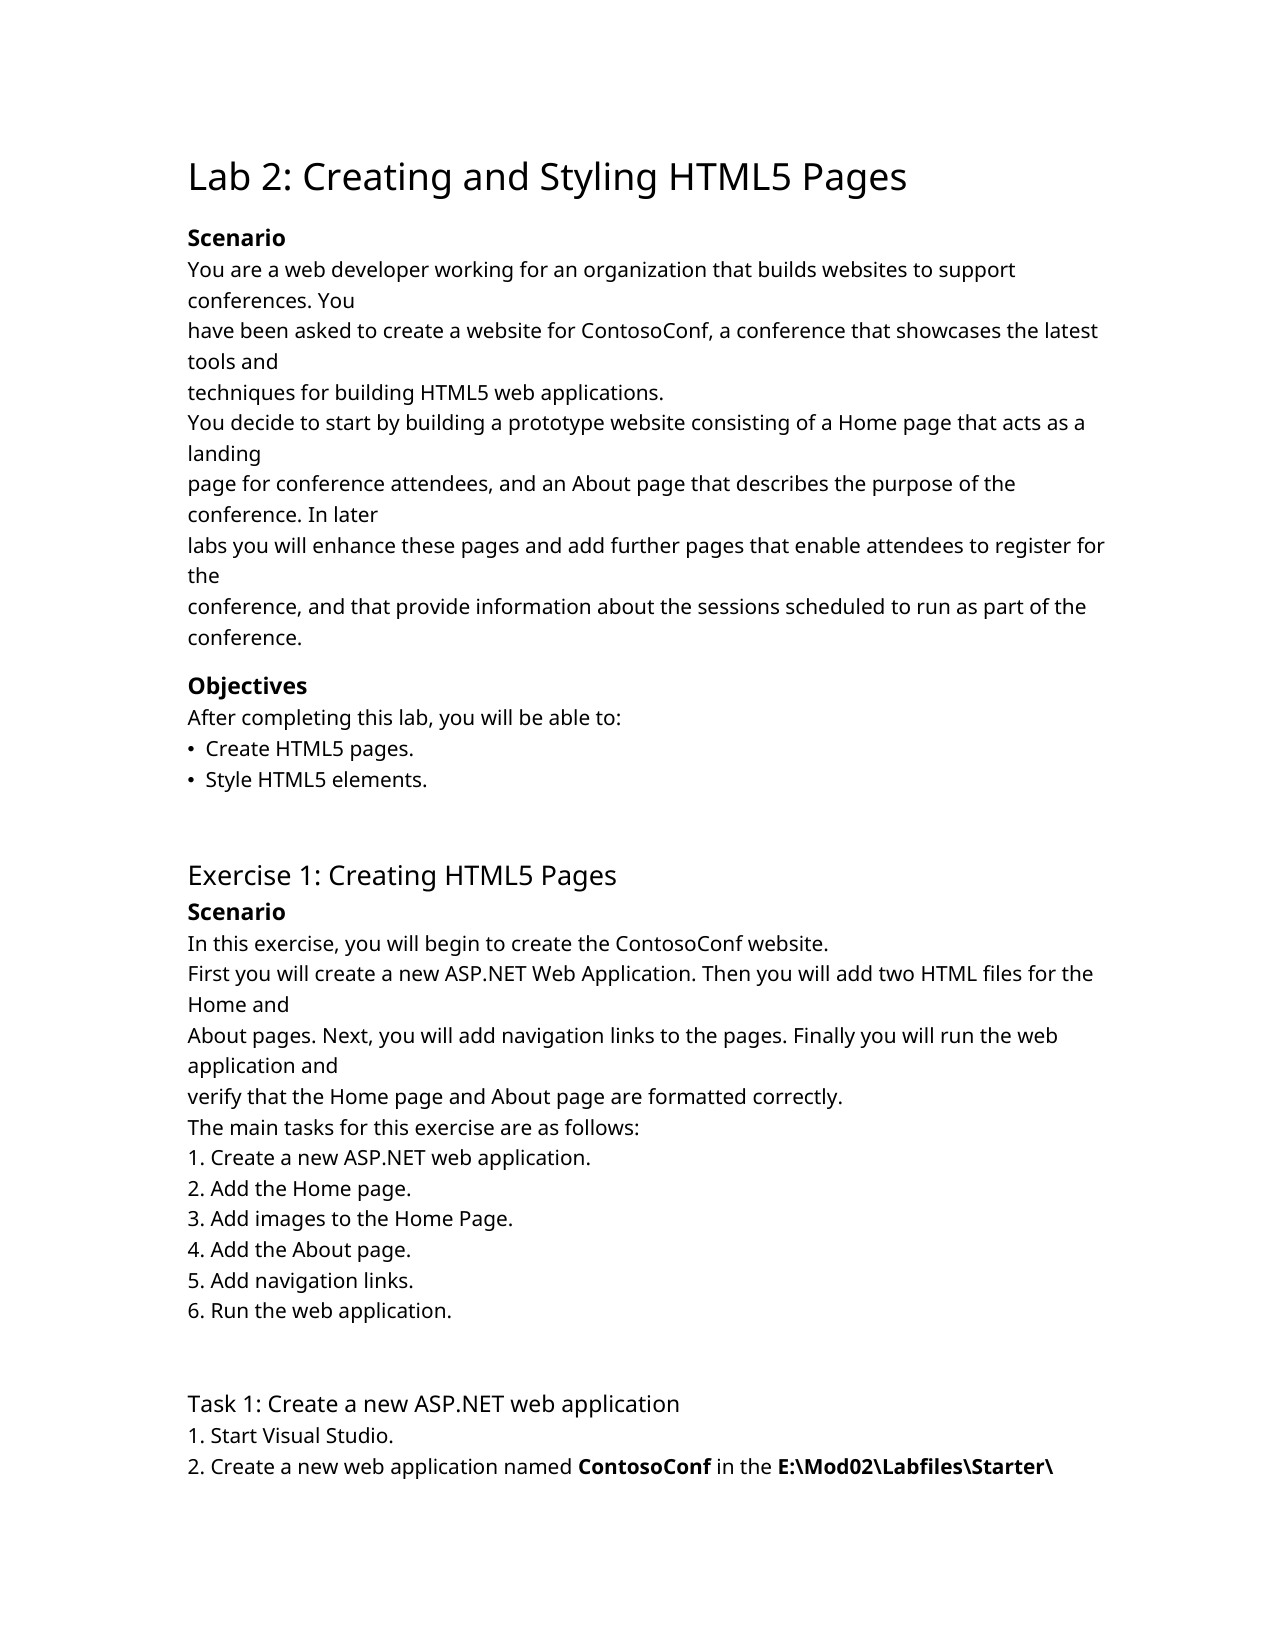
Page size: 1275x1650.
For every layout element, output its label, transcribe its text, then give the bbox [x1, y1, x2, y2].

text Scenario You are a web developer working for an organization that builds websites to support conferences. You have been asked to create a website for ContosoConf, a conference that showcases the latest tools and techniques for building HTML5 web applications. You decide to start by building a prototype website consisting of a Home page that acts as a landing page for conference attendees, and an About page that describes the purpose of the conference. In later labs you will enhance these pages and add further pages that enable attendees to register for the conference, and that provide information about the sessions scheduled to run as part of the conference. [187, 222, 1125, 651]
text Lab 2: Creating and Styling HTML5 Pages [187, 150, 1125, 201]
text Objectives After completing this lab, you will be able to: • Create HTML5 pages. • Style HTML5 elements. [187, 670, 1125, 793]
text Exercise 1: Creating HTML5 Pages Scenario In this exercise, you will begin to create the ContosoConf website. First you will create a new ASP.NET Web Application. Then you will add two HTML files for the Home and About pages. Next, you will add navigation links to the pages. Finally you will run the web application and verify that the Home page and About page are formatted correctly. The main tasks for this exercise are as follows: 1. Create a new ASP.NET web application. 2. Add the Home page. 3. Add images to the Home Page. 4. Add the About page. 5. Add navigation links. 6. Run the web application. [187, 856, 1125, 1325]
